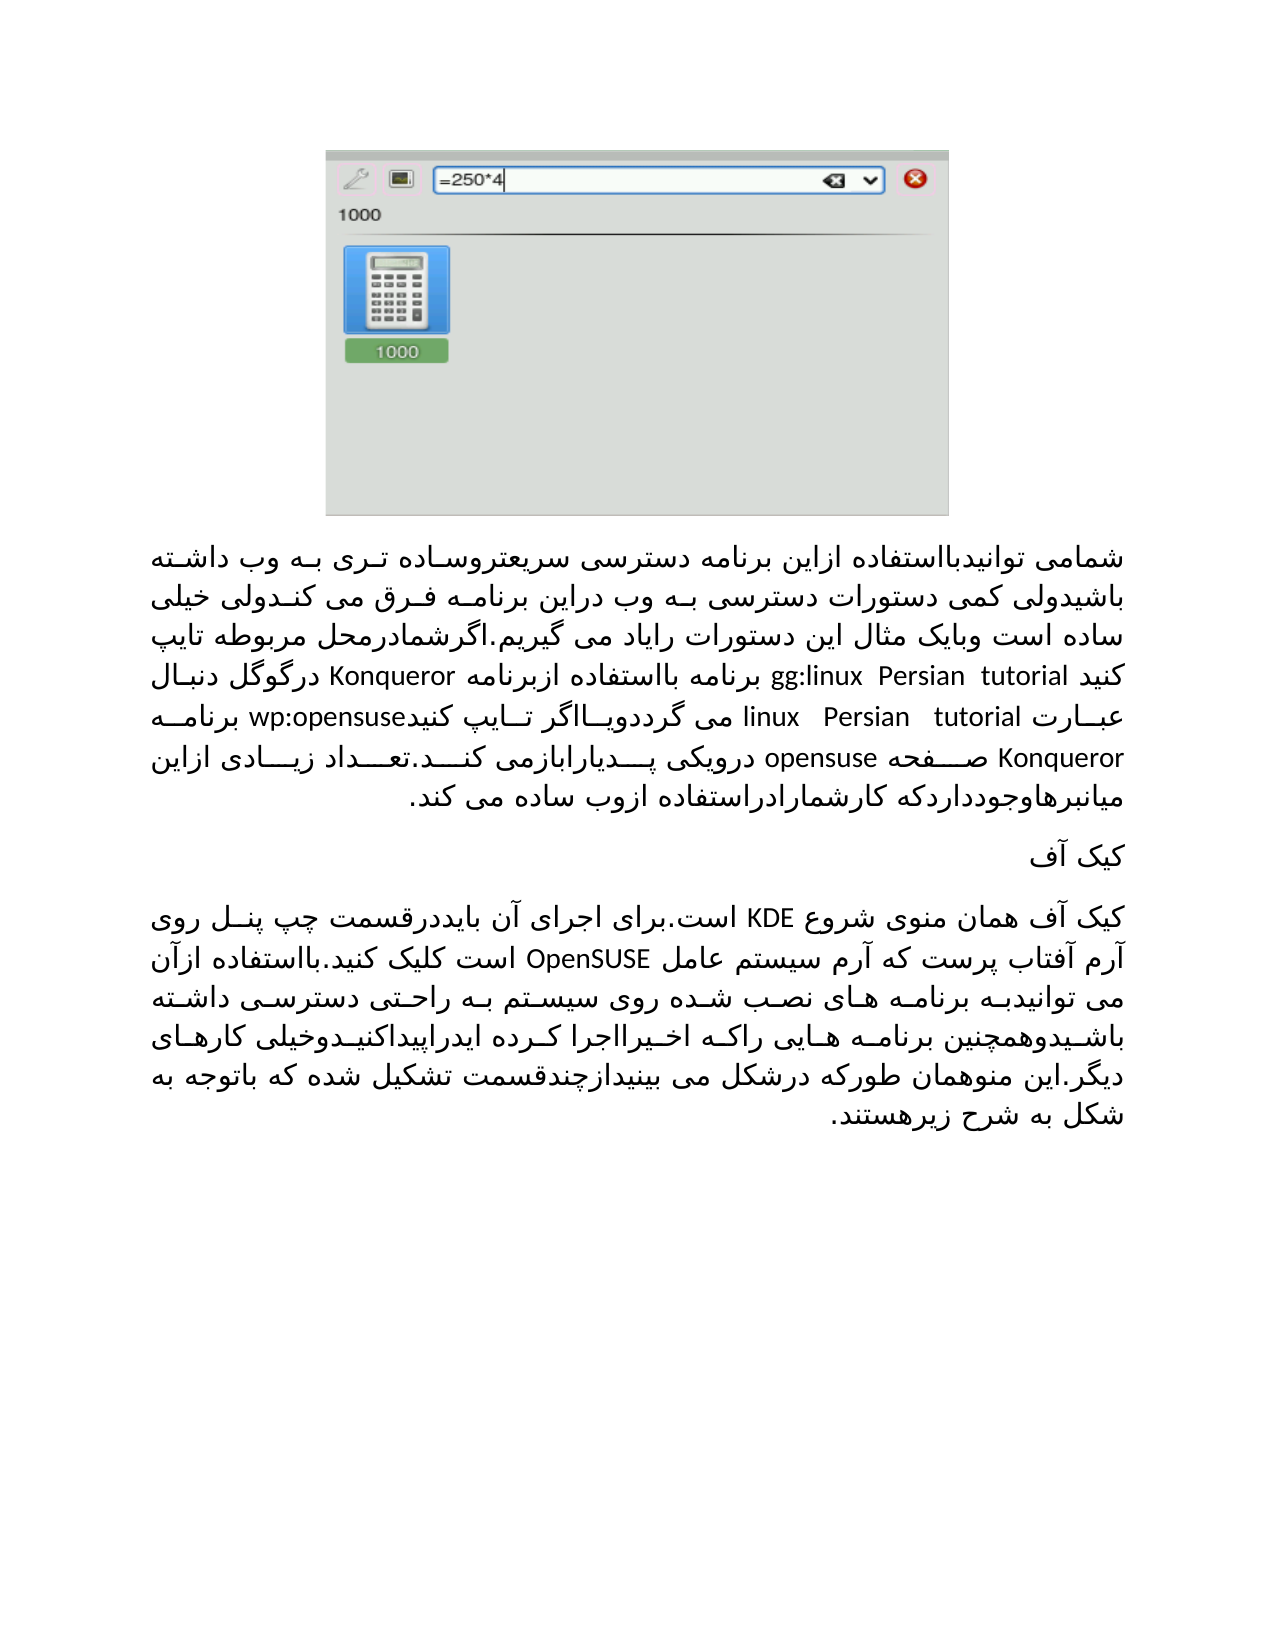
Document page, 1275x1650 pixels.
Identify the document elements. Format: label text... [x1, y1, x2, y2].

text کیک آف همان منوی شروع KDE است.برای اجرای آن بایددرقسمت چپ پنل روی آرم آفتاب پرست که آرم سیستم عامل OpenSUSE است کلیک کنید.بااستفاده ازآن می توانیدبه برنامه های نصب شده روی سیستم به راحتی دسترسی داشته باشیدوهمچنین برنامه هایی راکه اخیرااجرا کرده ایدراپیداکنیدوخیلی کارهای دیگر.این منوهمان طورکه درشکل می بینیدازچندقسمت تشکیل شده که باتوجه به شکل به شرح زیرهستند. [150, 899, 1125, 1131]
text شمامی توانیدبااستفاده ازاین برنامه دسترسی سریعتروساده تری به وب داشته باشیدولی کمی دستورات دسترسی به وب دراین برنامه فرق می کندولی خیلی ساده است وبایک مثال این دستورات رایاد می گیریم.اگرشمادرمحل مربوطه تایپ کنید gg:linux Persian tutorial برنامه بااستفاده ازبرنامه Konqueror درگوگل دنبال عبارت linux Persian tutorial می گرددویااگر تایپ کنیدwp:opensuse برنامه Konqueror صفحه opensuse درویکی پدیارابازمی کند.تعداد زیادی ازاین میانبرهاوجودداردکه کارشمارادراستفاده ازوب ساده می کند. [150, 541, 1125, 814]
text کیک آف [150, 839, 1125, 873]
picture [325, 150, 949, 516]
